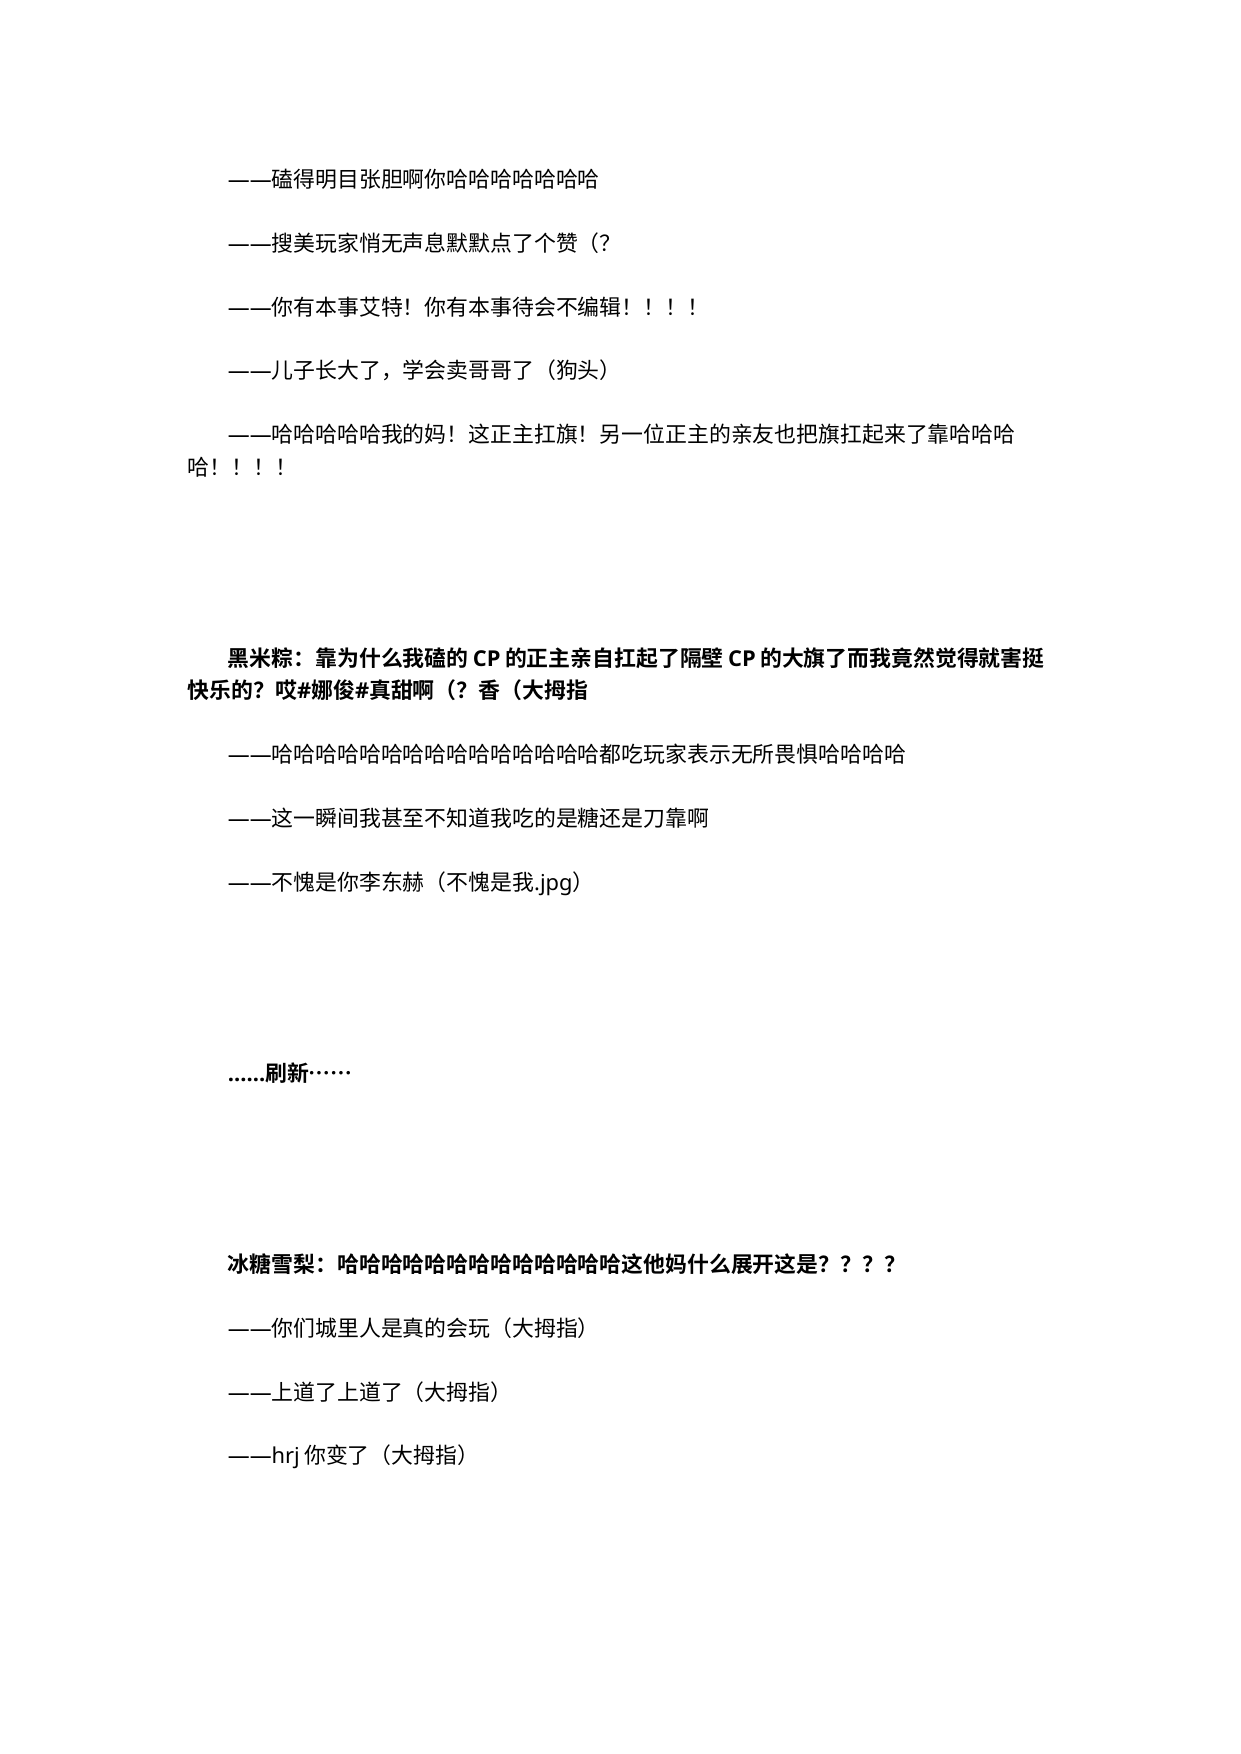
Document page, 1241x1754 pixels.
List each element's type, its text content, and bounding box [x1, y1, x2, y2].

text ——hrj你变了（大拇指） [187, 1438, 1053, 1471]
text ——你们城里人是真的会玩（大拇指） [187, 1311, 1053, 1343]
text ——不愧是你李东赫（不愧是我.jpg） [187, 864, 1053, 897]
text ——哈哈哈哈哈我的妈！这正主扛旗！另一位正主的亲友也把旗扛起来了靠哈哈哈哈！！！！ [187, 417, 1053, 482]
text ——上道了上道了（大拇指） [187, 1374, 1053, 1407]
text ——这一瞬间我甚至不知道我吃的是糖还是刀靠啊 [187, 801, 1053, 833]
text 黑米粽：靠为什么我磕的CP的正主亲自扛起了隔壁CP的大旗了而我竟然觉得就害挺快乐的？哎#娜俊#真甜啊（？香（大拇指 [187, 641, 1053, 706]
text ……刷新…… [187, 1056, 1053, 1088]
text ——你有本事艾特！你有本事待会不编辑！！！！ [187, 289, 1053, 322]
text ——哈哈哈哈哈哈哈哈哈哈哈哈哈哈哈都吃玩家表示无所畏惧哈哈哈哈 [187, 737, 1053, 769]
text ——儿子长大了，学会卖哥哥了（狗头） [187, 353, 1053, 386]
text ——搜美玩家悄无声息默默点了个赞（？ [187, 226, 1053, 258]
text ——磕得明目张胆啊你哈哈哈哈哈哈哈 [187, 162, 1053, 194]
text 冰糖雪梨：哈哈哈哈哈哈哈哈哈哈哈哈哈这他妈什么展开这是？？？？ [187, 1247, 1053, 1279]
